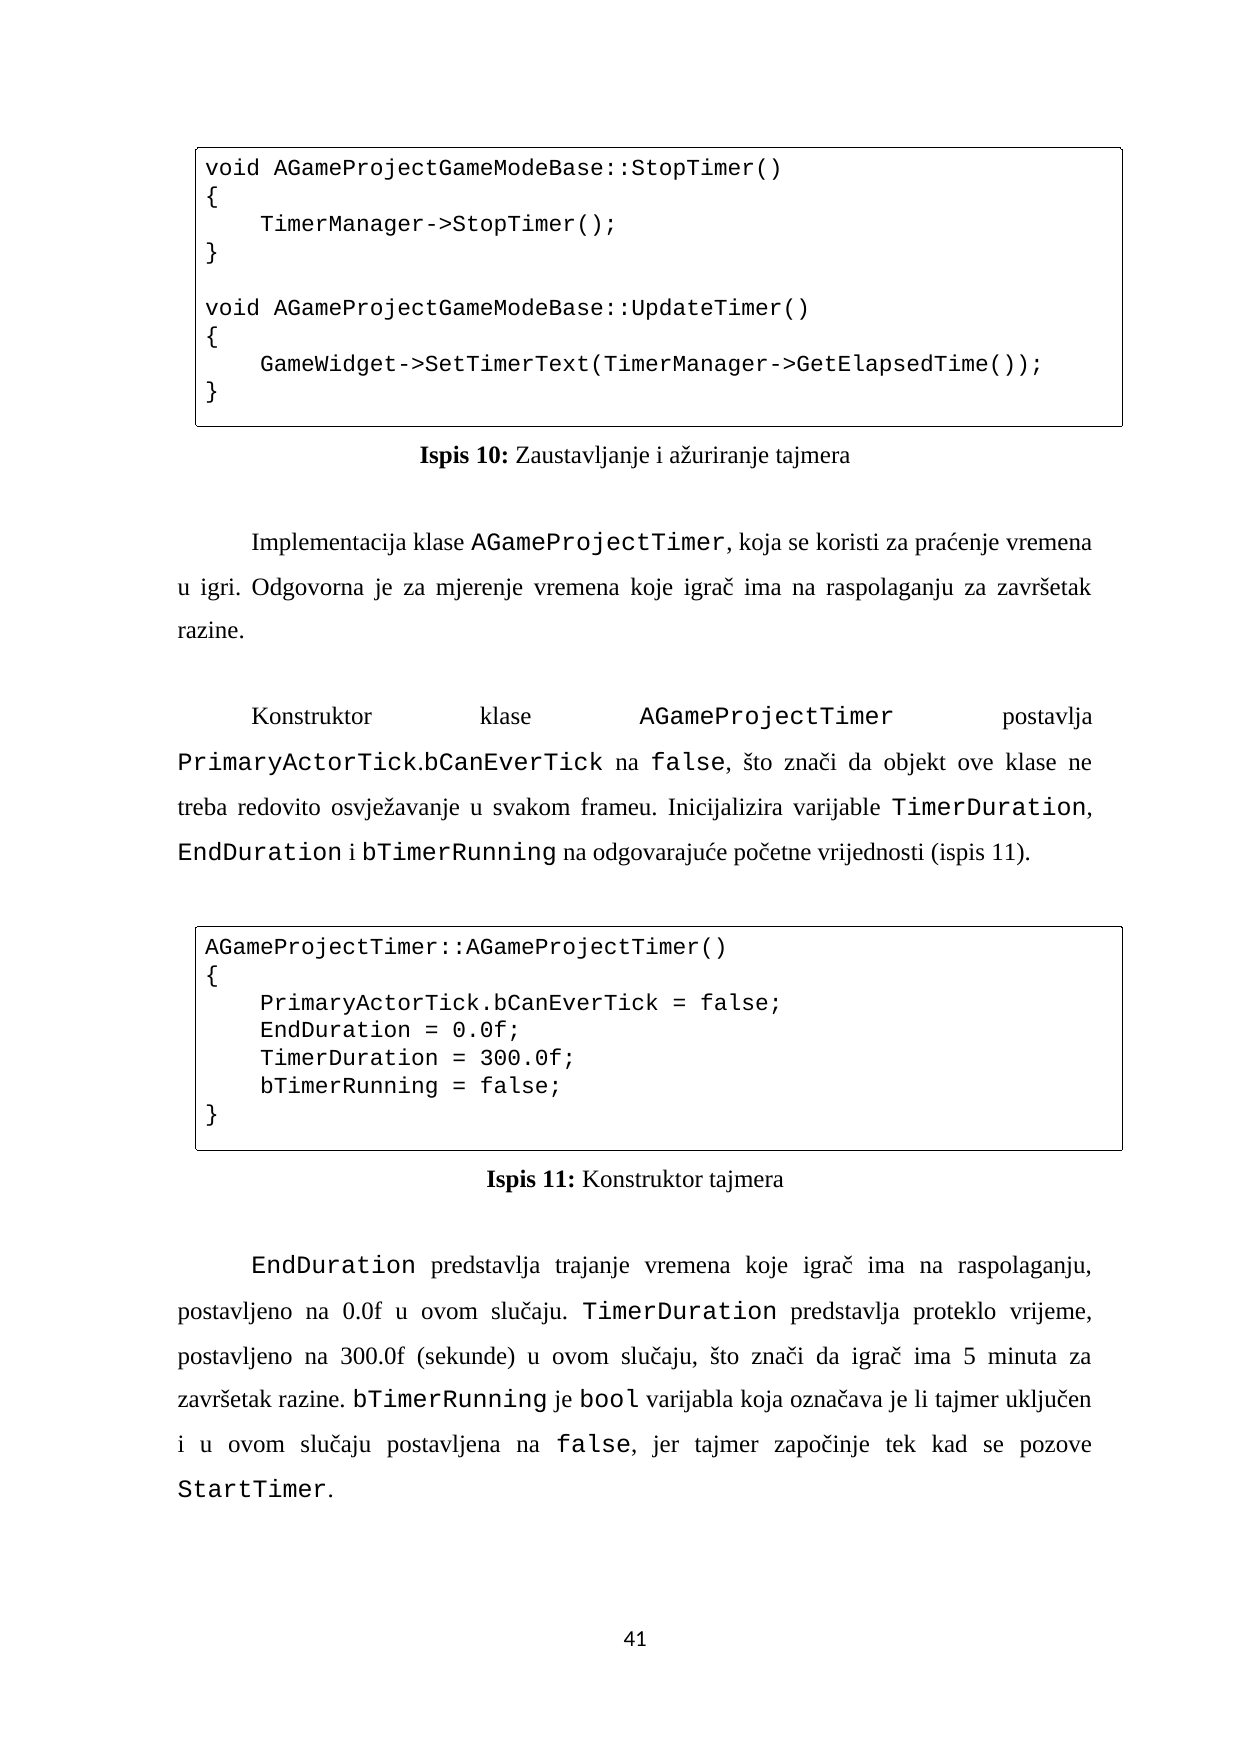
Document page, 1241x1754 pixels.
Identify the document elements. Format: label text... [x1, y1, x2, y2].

text Ispis 11: Konstruktor tajmera [177, 1164, 1092, 1193]
text Ispis 10: Zaustavljanje i ažuriranje tajmera [177, 441, 1092, 469]
text Konstruktor klase AGameProjectTimer postavlja PrimaryActorTick.bCanEverTick na false, što znači da objekt ove klase ne treba redovito osvježavanje u svakom frameu. Inicijalizira varijable TimerDuration, EndDuration i bTimerRunning na odgovarajuće početne vrijednosti (ispis 11). [177, 701, 1092, 868]
text Implementacija klase AGameProjectTimer, koja se koristi za praćenje vremena u igri. Odgovorna je za mjerenje vremena koje igrač ima na raspolaganju za završetak razine. [177, 527, 1092, 644]
text EndDuration predstavlja trajanje vremena koje igrač ima na raspolaganju, postavljeno na 0.0f u ovom slučaju. TimerDuration predstavlja proteklo vrijeme, postavljeno na 300.0f (sekunde) u ovom slučaju, što znači da igrač ima 5 minuta za završetak razine. bTimerRunning je bool varijabla koja označava je li tajmer uključen i u ovom slučaju postavljena na false, jer tajmer započinje tek kad se pozove StartTimer. [177, 1251, 1092, 1505]
